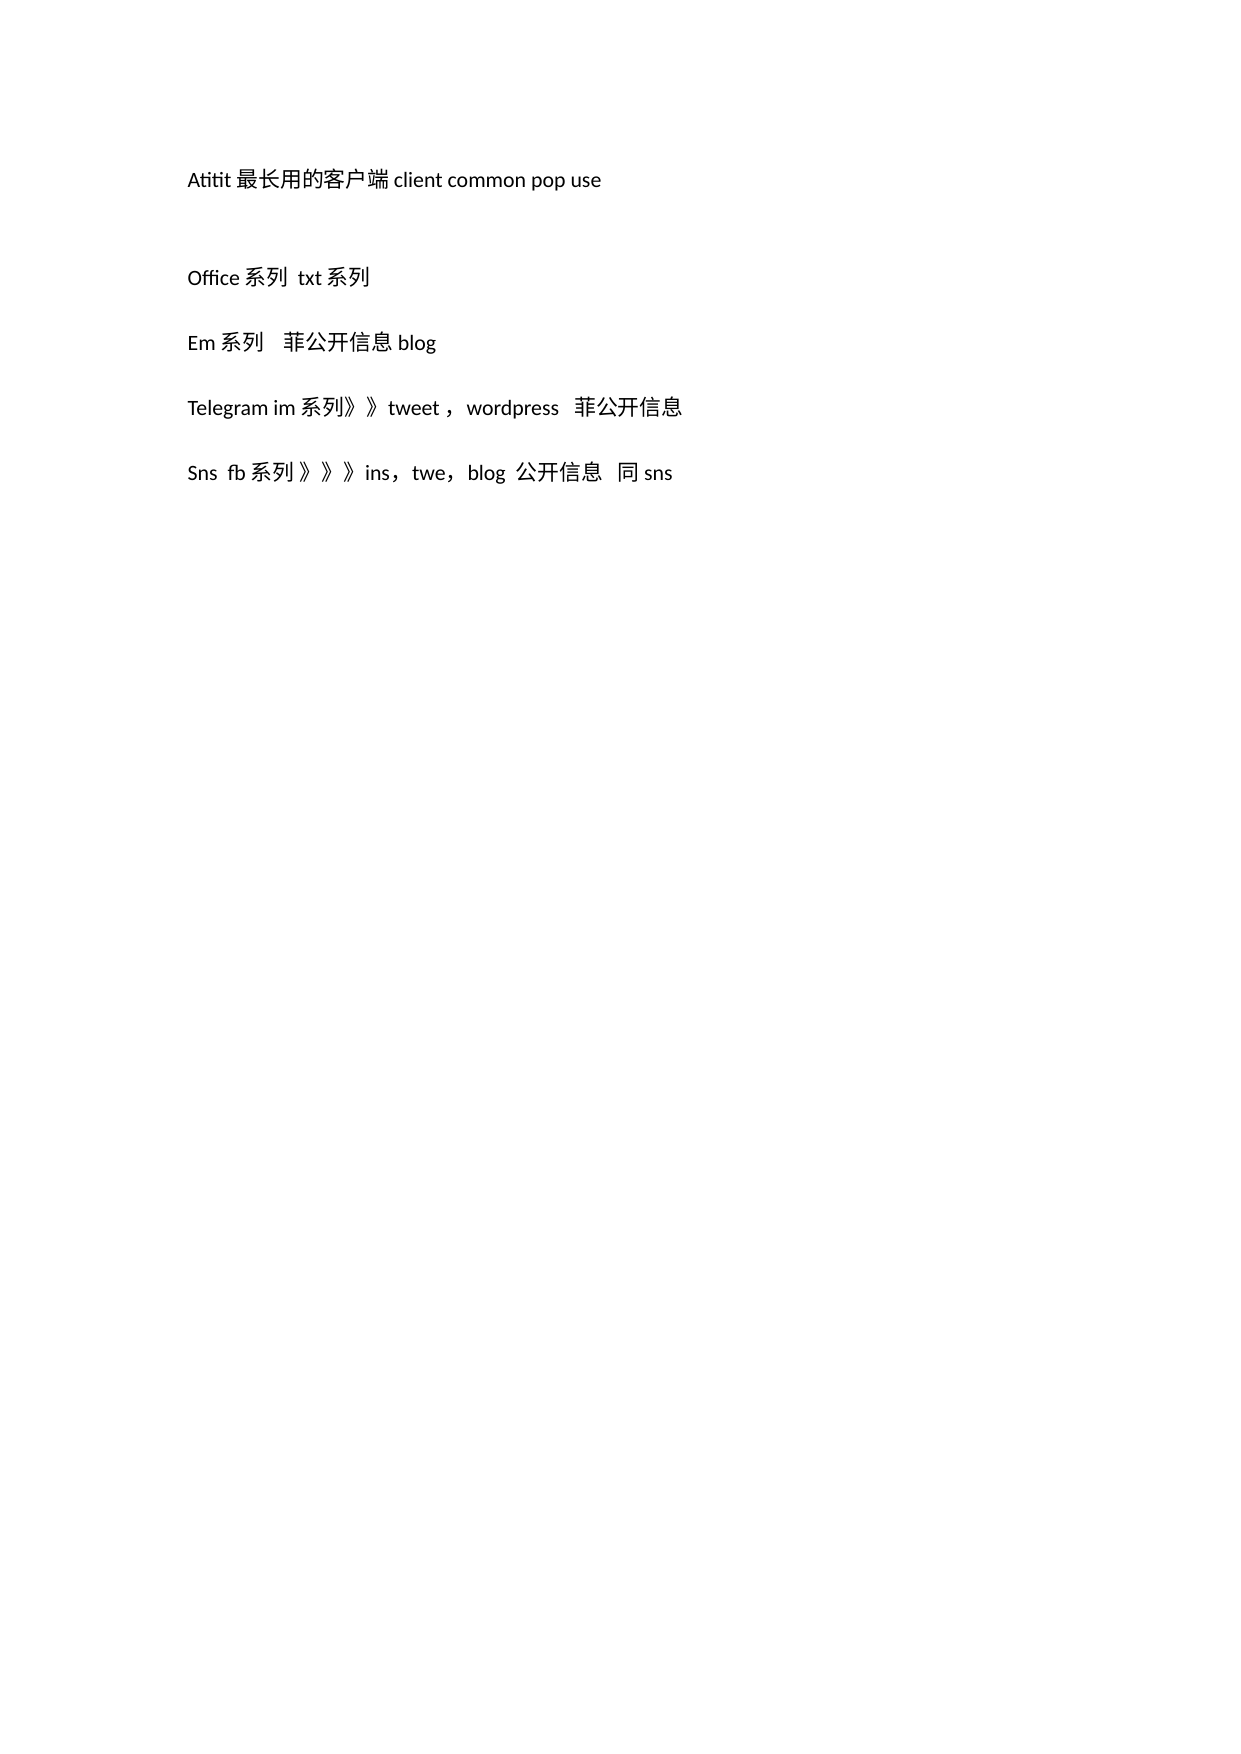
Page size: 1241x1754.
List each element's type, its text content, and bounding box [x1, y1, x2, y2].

text Em系列 菲公开信息 blog [187, 324, 1053, 357]
text Atitit 最长用的客户端client common pop use [187, 162, 1053, 194]
text Telegram im系列》》tweet ，wordpress 菲公开信息 [187, 389, 1053, 422]
text Office系列 txt系列 [187, 259, 1053, 292]
text Sns fb 系列 》》》ins，twe，blog 公开信息 同sns [187, 454, 1053, 487]
